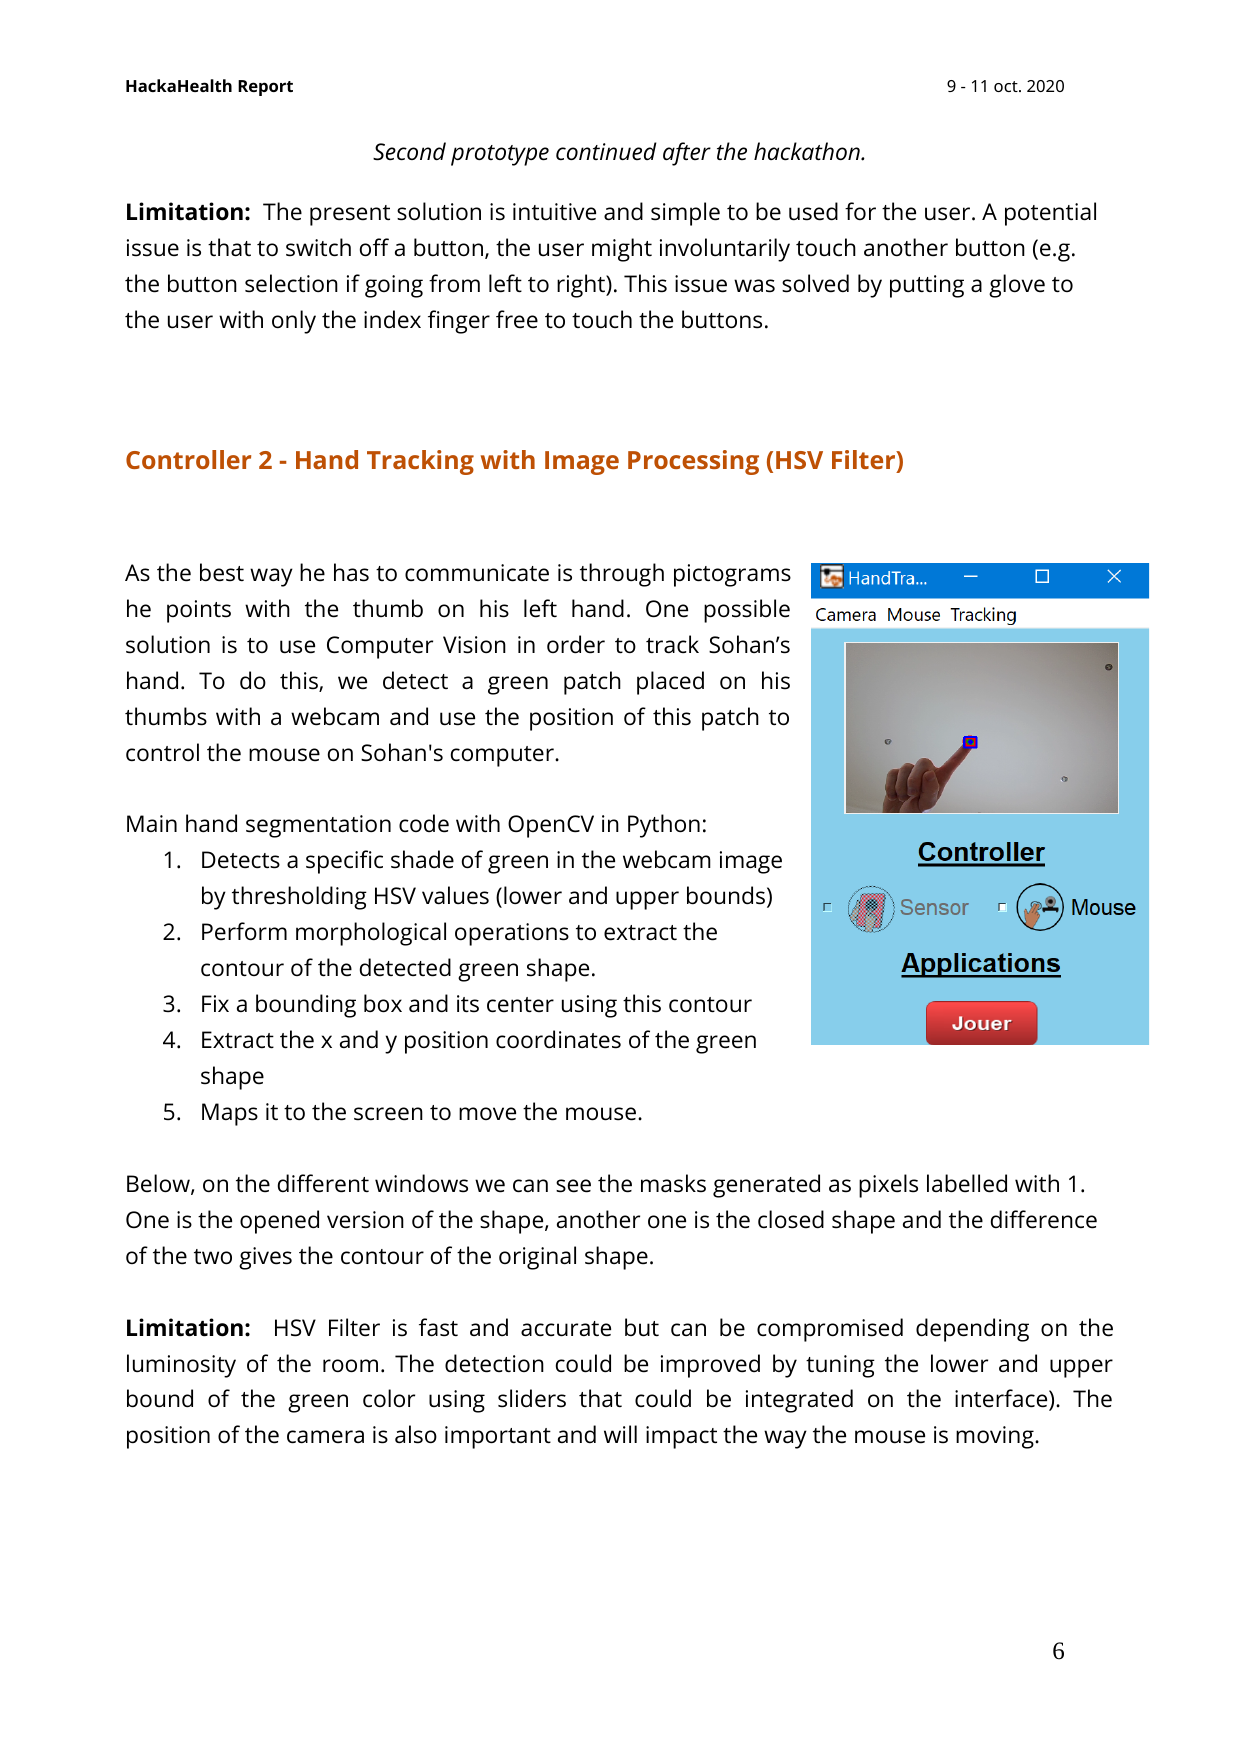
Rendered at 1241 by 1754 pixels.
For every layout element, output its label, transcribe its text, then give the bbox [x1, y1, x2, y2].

picture [811, 563, 1150, 1045]
list Detects a specific shade of green in the webcam image by thresholding HSV values (lower and upper bounds) [162, 844, 811, 912]
text Below, on the different windows we can see the masks generated as pixels labelled with 1. One is the opened version of the shape, another one is the closed shape and the difference of the two gives the contour of the original shape. [125, 1168, 1115, 1271]
text Second prototype continued after the hackathon. [125, 135, 1115, 167]
list Extract the x and y position coordinates of the green shape [162, 1024, 1115, 1091]
subtitle Controller 2 - Hand Tracking with Image Processing (HSV Filter) [125, 443, 1115, 477]
list Fix a bounding box and its center using this contour [162, 988, 811, 1019]
text Main hand segmentation code with OpenCV in Python: [125, 808, 811, 840]
list Perform morphological operations to extract the contour of the detected green shape. [162, 916, 811, 983]
text As the best way he has to communicate is through pictograms he points with the thumb on his left hand. One possible solution is to use Computer Vision in order to track Sohan’s hand. To do this, we detect a green patch placed on his thumbs with a webcam and use the position of this patch to control the mouse on Sohan's computer. [125, 557, 1115, 768]
text Limitation: HSV Filter is fast and accurate but can be compromised depending on the luminosity of the room. The detection could be improved by tuning the lower and upper bound of the green color using sliders that could be integrated on the interface). The position of the camera is also important and will impact the way the mouse is moving. [125, 1312, 1115, 1451]
text Limitation: The present solution is intuitive and simple to be used for the user. A potential issue is that to switch off a button, the user might involuntarily touch another button (e.g. the button selection if going from left to right). This issue was solved by putting a glove to the user with only the index finger free to touch the buttons. [125, 196, 1115, 335]
list Maps it to the screen to move the mouse. [162, 1096, 1115, 1127]
